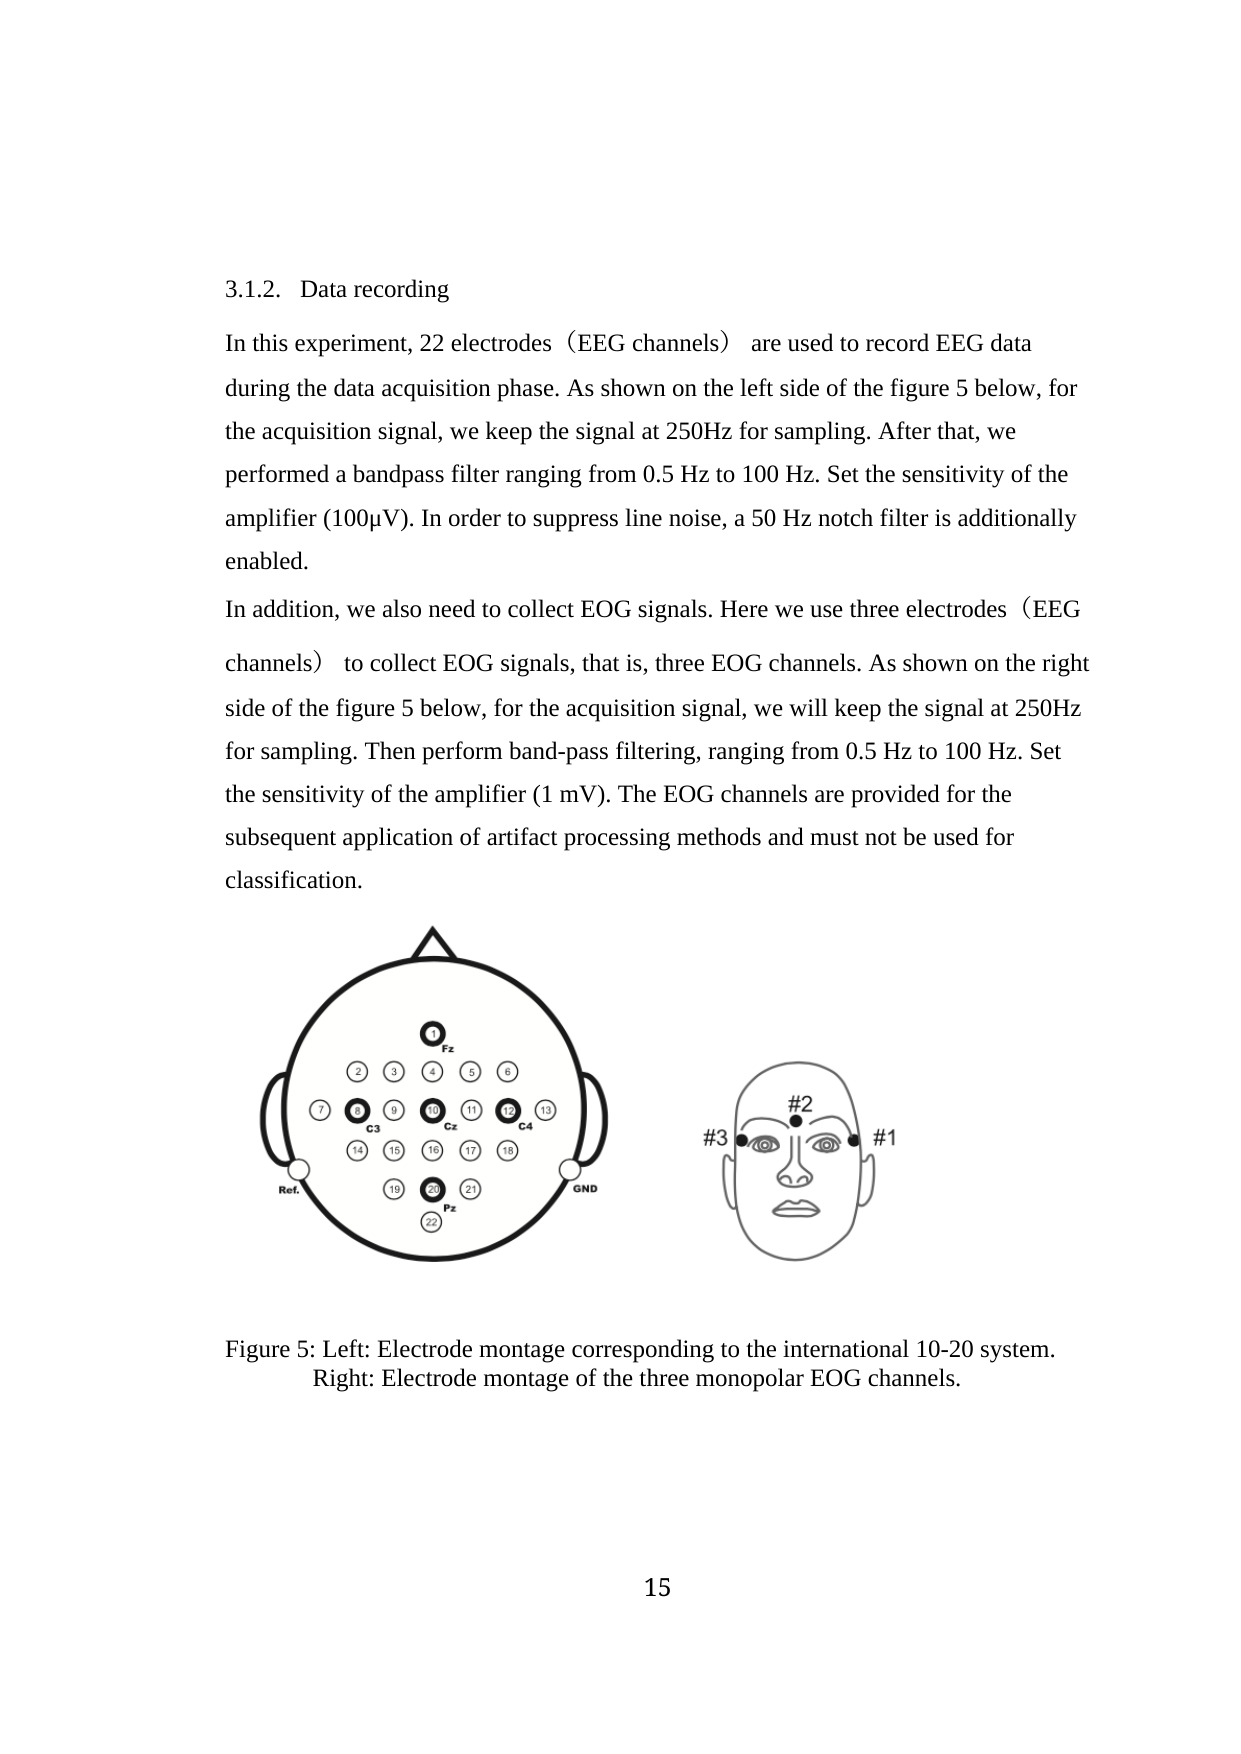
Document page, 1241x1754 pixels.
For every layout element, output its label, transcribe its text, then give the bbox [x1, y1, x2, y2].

subtitle Data recording [225, 274, 1090, 302]
picture [225, 908, 1001, 1288]
text In this experiment, 22 electrodes（EEG channels） are used to record EEG data during the data acquisition phase. As shown on the left side of the figure 5 below, for the acquisition signal, we keep the signal at 250Hz for sampling. After that, we performed a bandpass filter ranging from 0.5 Hz to 100 Hz. Set the sensitivity of the amplifier (100μV). In order to suppress line noise, a 50 Hz notch filter is additionally enabled. [225, 323, 1090, 574]
text In addition, we also need to collect EOG signals. Here we use three electrodes（EEG channels） to collect EOG signals, that is, three EOG channels. As shown on the right side of the figure 5 below, for the acquisition signal, we will keep the signal at 250Hz for sampling. Then perform band-pass filtering, ranging from 0.5 Hz to 100 Hz. Set the sensitivity of the amplifier (1 mV). The EOG channels are provided for the subsequent application of artifact processing methods and must not be used for classification. [225, 589, 1090, 894]
text Figure 5: Left: Electrode montage corresponding to the international 10-20 system. Right: Electrode montage of the three monopolar EOG channels. [225, 1334, 1090, 1392]
